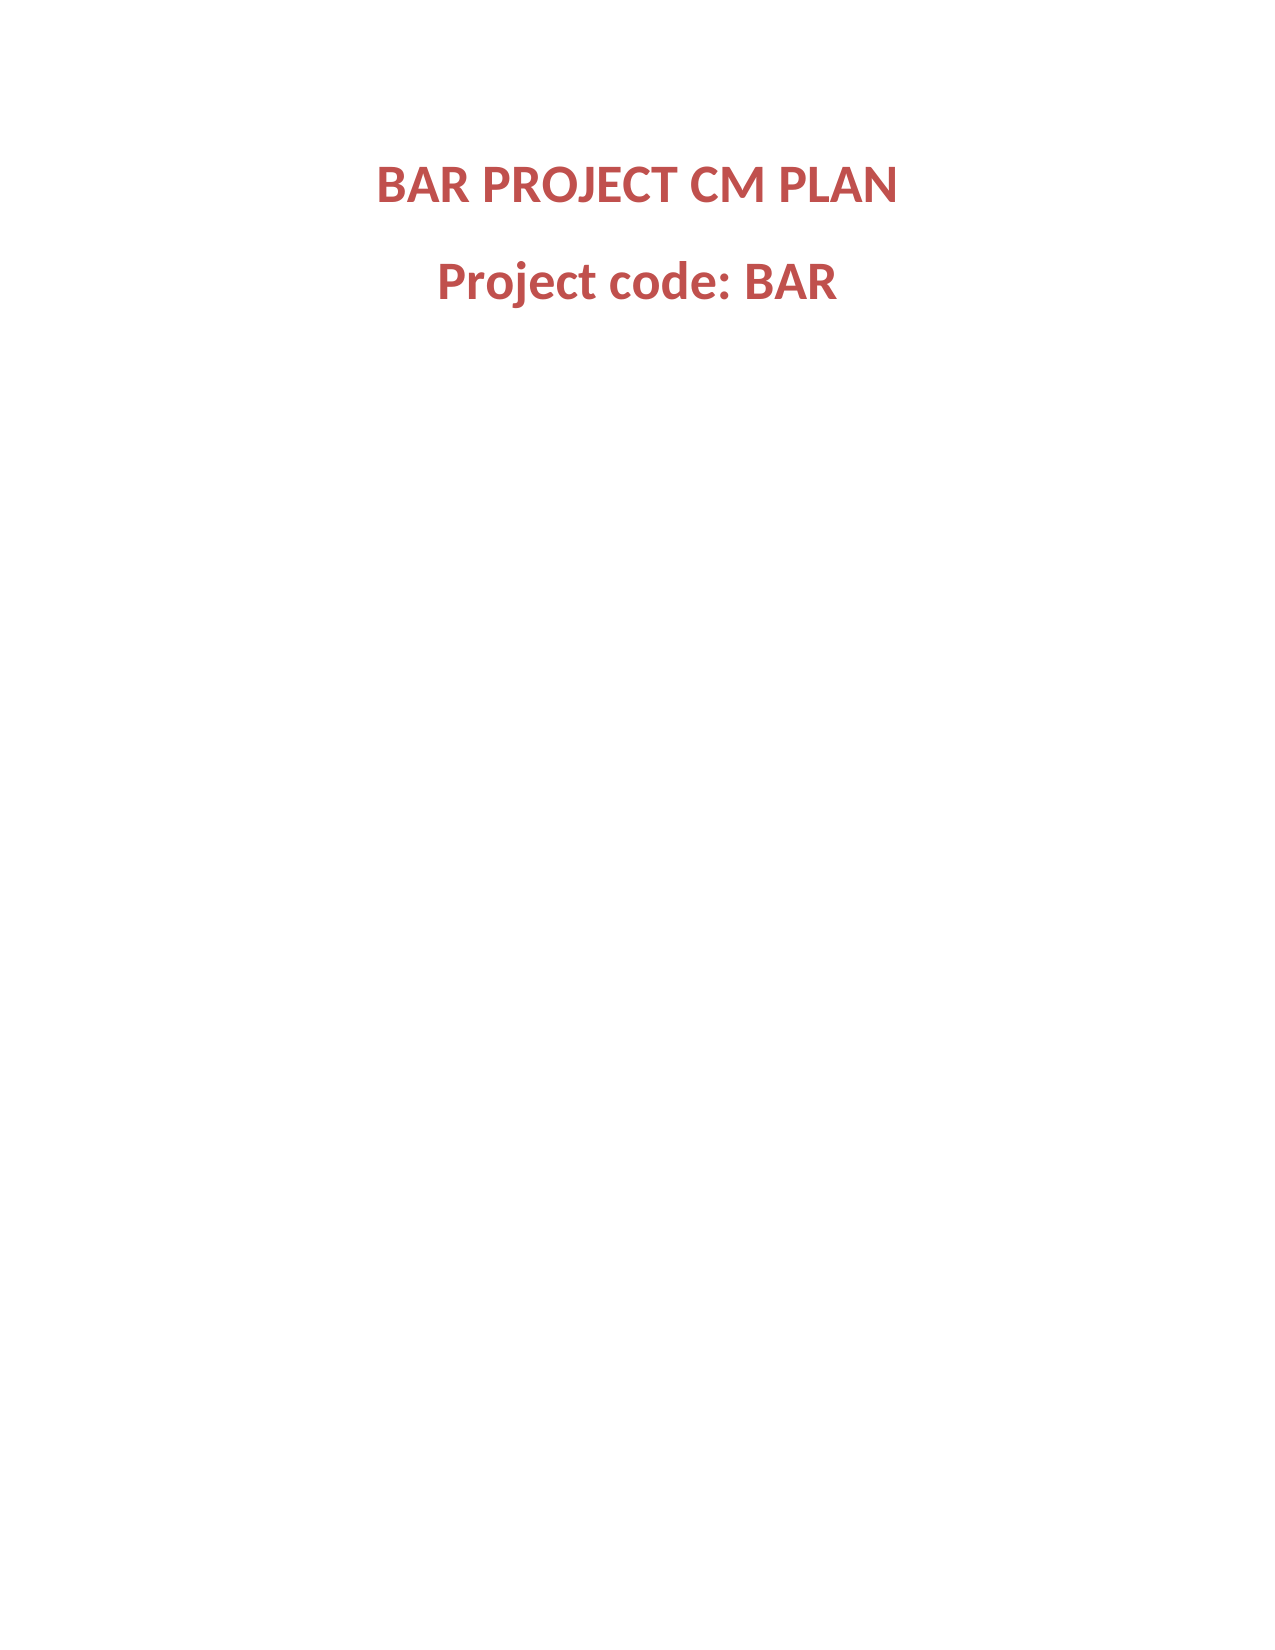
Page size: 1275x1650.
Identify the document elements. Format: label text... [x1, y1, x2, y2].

text BAR PROJECT CM PLAN [150, 150, 1125, 216]
text Project code: BAR [150, 247, 1125, 313]
